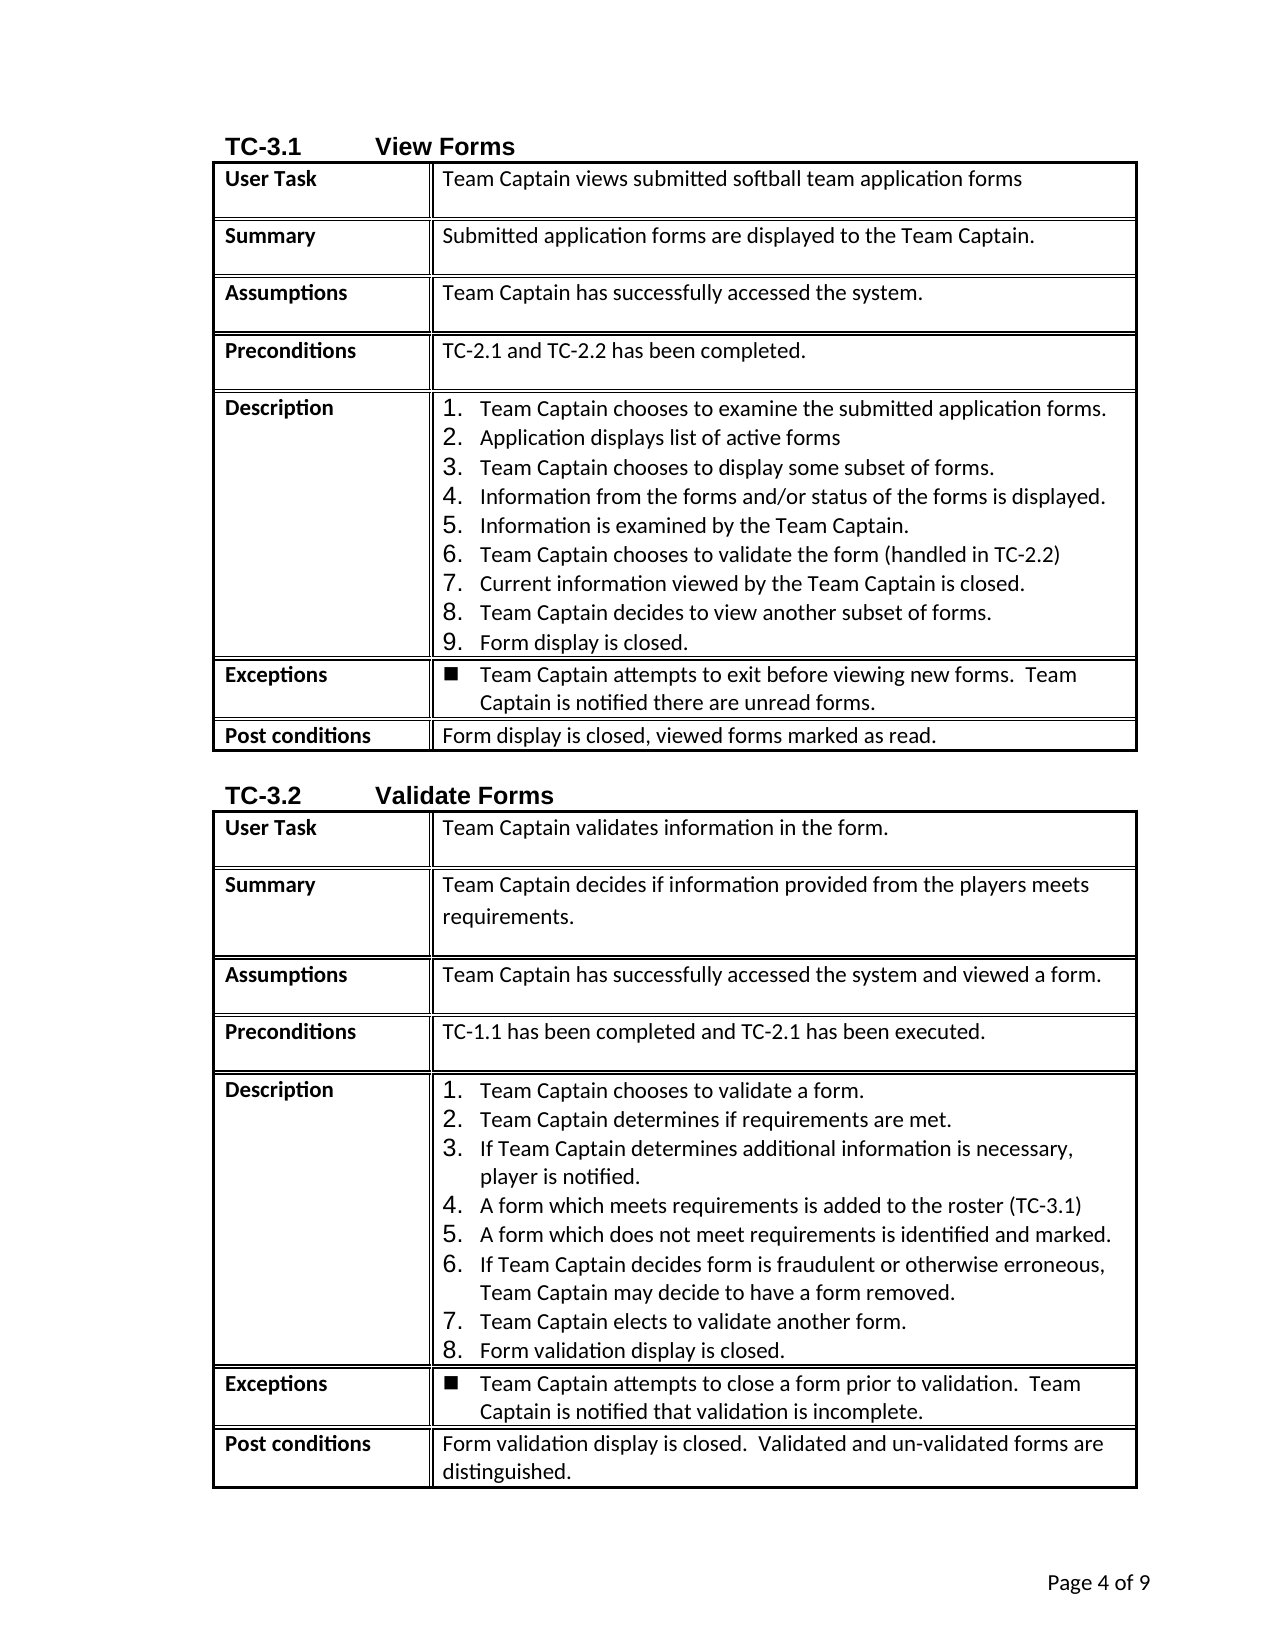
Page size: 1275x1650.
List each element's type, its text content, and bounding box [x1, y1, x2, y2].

table_header Team Captain validates information in the form. [434, 813, 1135, 866]
table_cell Team Captain attempts to close a form prior to validation. Team Captain is notified that validation is incomplete. [434, 1369, 1135, 1425]
table_cell Summary [215, 870, 429, 955]
table_cell Post conditions [215, 1430, 429, 1486]
table_cell Team Captain chooses to examine the submitted application forms. Application displays list of active forms Team Captain chooses to display some subset of forms. Information from the forms and/or status of the forms is displayed. Information is examined by the Team Captain. Team Captain chooses to validate the form (handled in TC-2.2) Current information viewed by the Team Captain is closed. Team Captain decides to view another subset of forms. Form display is closed. [434, 393, 1135, 656]
text TC-3.2 Validate Forms [225, 781, 1125, 810]
text TC-3.1 View Forms [225, 132, 1125, 161]
table_header User Task [215, 164, 429, 216]
table_cell Team Captain has successfully accessed the system. [434, 278, 1135, 331]
table_cell Team Captain has successfully accessed the system and viewed a form. [434, 960, 1135, 1013]
table_cell Team Captain attempts to exit before viewing new forms. Team Captain is notified there are unread forms. [434, 661, 1135, 716]
table_cell TC-2.1 and TC-2.2 has been completed. [434, 336, 1135, 388]
table_cell Team Captain chooses to validate a form. Team Captain determines if requirements are met. If Team Captain determines additional information is necessary, player is notified. A form which meets requirements is added to the roster (TC-3.1) A form which does not meet requirements is identified and marked. If Team Captain decides form is fraudulent or otherwise erroneous, Team Captain may decide to have a form removed. Team Captain elects to validate another form. Form validation display is closed. [434, 1075, 1135, 1364]
table_cell Preconditions [215, 1017, 429, 1070]
table_cell Submitted application forms are displayed to the Team Captain. [434, 221, 1135, 274]
table_cell Team Captain decides if information provided from the players meets requirements. [434, 870, 1135, 955]
table_cell Assumptions [215, 278, 429, 331]
table_header Team Captain views submitted softball team application forms [434, 164, 1135, 216]
table_cell Post conditions [215, 721, 429, 749]
table_cell Description [215, 393, 429, 656]
table_cell TC-1.1 has been completed and TC-2.1 has been executed. [434, 1017, 1135, 1070]
table_cell Form validation display is closed. Validated and un-validated forms are distinguished. [434, 1430, 1135, 1486]
table_cell Preconditions [215, 336, 429, 388]
table_cell Description [215, 1075, 429, 1364]
table_cell Summary [215, 221, 429, 274]
table_cell Assumptions [215, 960, 429, 1013]
table_cell Form display is closed, viewed forms marked as read. [434, 721, 1135, 749]
table_cell Exceptions [215, 1369, 429, 1425]
table_header User Task [215, 813, 429, 866]
table_cell Exceptions [215, 661, 429, 716]
